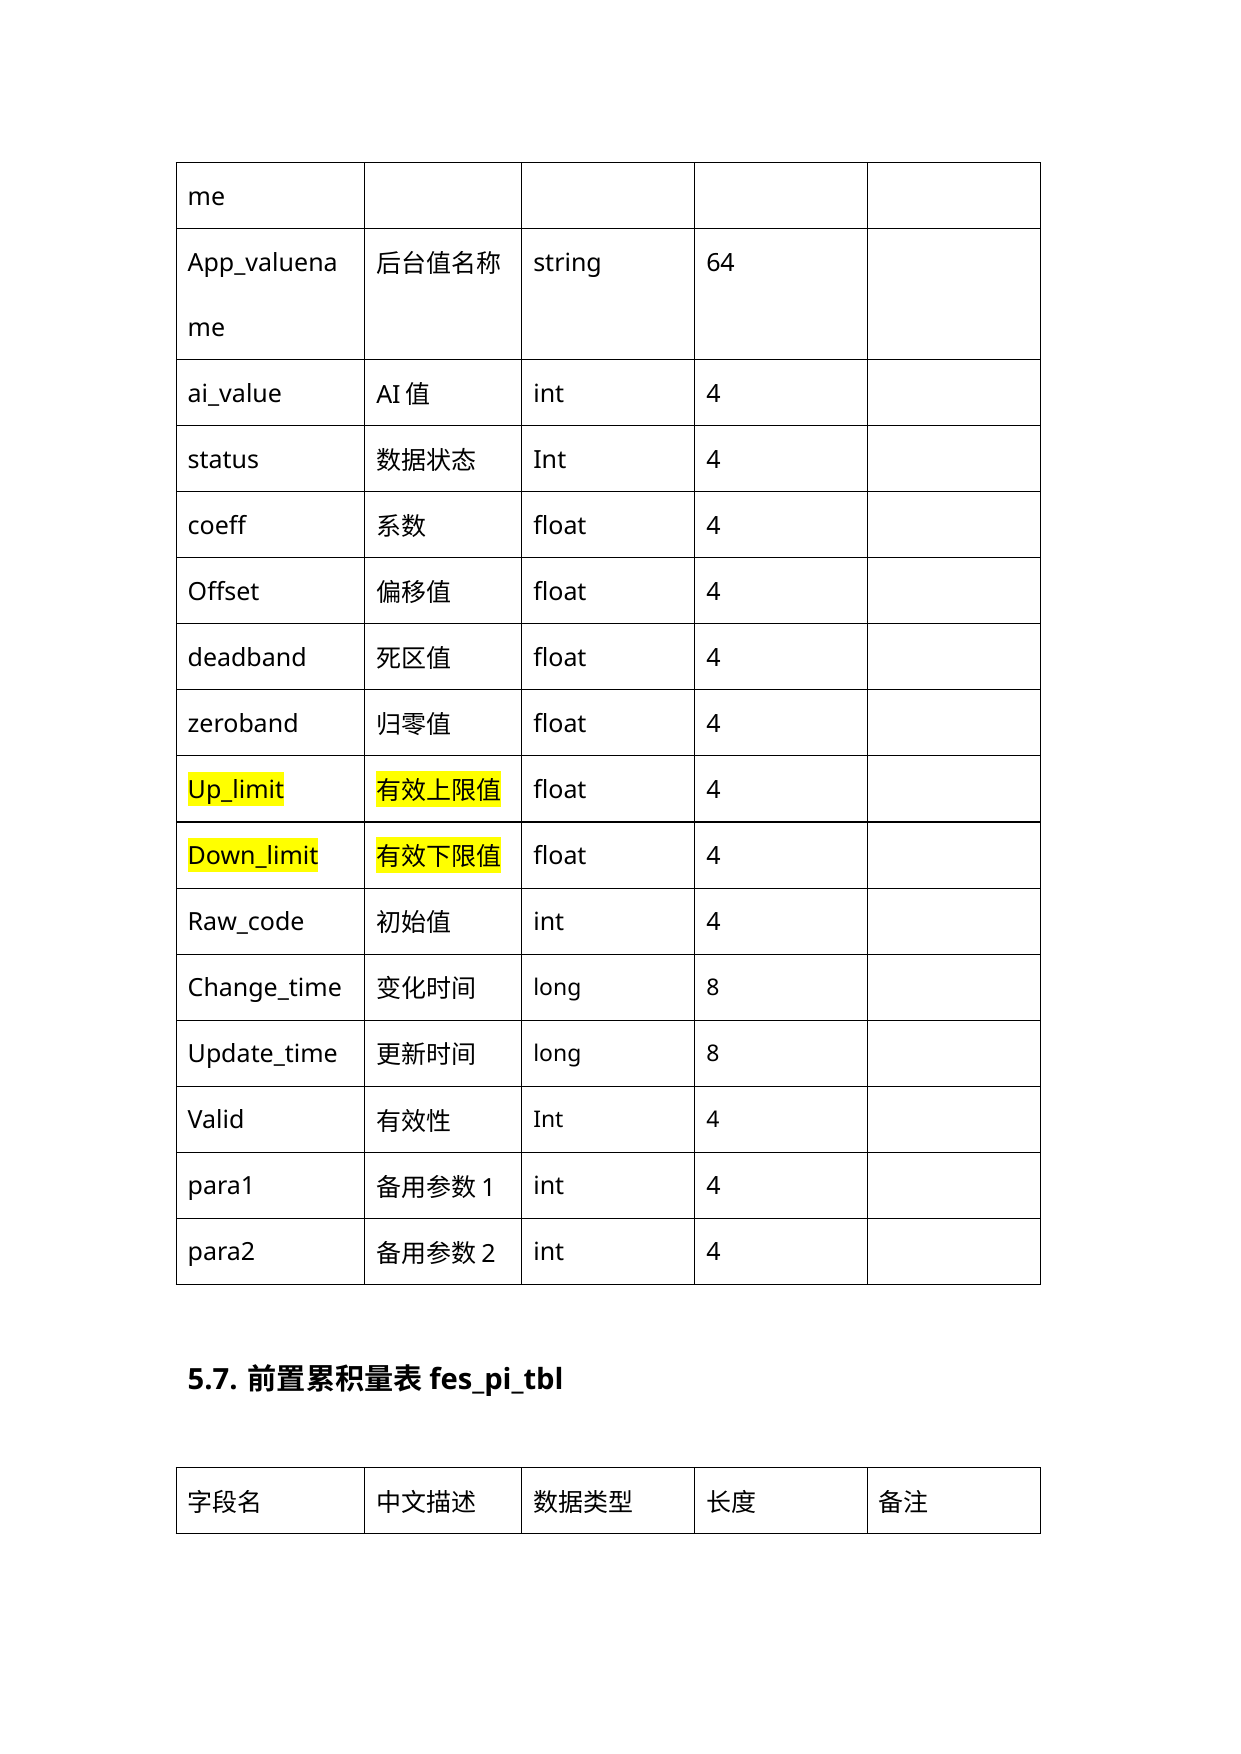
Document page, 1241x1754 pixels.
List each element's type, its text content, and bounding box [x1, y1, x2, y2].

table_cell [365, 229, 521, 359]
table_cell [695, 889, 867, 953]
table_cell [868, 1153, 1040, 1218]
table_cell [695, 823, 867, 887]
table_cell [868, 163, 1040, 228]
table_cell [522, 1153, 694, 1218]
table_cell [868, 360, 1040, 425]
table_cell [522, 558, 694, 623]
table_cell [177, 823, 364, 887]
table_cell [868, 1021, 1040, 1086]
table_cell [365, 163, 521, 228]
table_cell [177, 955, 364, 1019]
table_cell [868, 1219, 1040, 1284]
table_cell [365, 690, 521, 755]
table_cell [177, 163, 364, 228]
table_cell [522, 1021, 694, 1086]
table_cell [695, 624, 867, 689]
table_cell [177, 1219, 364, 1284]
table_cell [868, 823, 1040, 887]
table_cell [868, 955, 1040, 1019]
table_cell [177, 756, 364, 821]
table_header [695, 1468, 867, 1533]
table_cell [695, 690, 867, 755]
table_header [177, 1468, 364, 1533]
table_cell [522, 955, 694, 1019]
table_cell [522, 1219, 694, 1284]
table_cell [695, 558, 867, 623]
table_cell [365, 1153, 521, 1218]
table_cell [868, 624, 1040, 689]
subtitle 前置累积量表 fes_pi_tbl [187, 1344, 1053, 1409]
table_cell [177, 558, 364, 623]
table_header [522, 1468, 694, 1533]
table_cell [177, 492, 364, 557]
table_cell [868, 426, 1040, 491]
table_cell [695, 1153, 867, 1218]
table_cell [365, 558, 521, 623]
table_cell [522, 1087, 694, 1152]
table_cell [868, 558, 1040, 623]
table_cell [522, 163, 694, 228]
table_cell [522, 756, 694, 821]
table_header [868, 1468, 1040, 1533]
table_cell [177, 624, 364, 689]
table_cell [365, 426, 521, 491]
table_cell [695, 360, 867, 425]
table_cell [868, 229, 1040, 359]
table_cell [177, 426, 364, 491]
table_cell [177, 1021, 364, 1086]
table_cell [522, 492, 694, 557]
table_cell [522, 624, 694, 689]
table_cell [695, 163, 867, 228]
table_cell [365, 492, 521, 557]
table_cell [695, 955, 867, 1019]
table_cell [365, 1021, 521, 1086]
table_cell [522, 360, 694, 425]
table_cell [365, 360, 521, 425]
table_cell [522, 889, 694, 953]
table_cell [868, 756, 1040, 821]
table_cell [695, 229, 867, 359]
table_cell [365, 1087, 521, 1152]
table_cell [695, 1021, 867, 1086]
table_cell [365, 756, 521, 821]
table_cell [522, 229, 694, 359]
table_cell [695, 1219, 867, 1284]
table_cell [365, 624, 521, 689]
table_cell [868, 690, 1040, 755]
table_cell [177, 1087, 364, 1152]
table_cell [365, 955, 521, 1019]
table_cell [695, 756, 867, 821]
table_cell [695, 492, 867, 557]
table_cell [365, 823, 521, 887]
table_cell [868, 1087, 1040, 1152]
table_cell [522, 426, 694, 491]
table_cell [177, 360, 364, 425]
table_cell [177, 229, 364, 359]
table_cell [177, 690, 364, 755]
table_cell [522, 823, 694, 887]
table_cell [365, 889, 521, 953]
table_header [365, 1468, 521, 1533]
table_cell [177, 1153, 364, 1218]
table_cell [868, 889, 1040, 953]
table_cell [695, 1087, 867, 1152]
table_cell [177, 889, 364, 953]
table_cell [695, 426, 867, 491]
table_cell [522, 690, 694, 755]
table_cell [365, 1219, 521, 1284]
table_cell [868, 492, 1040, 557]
